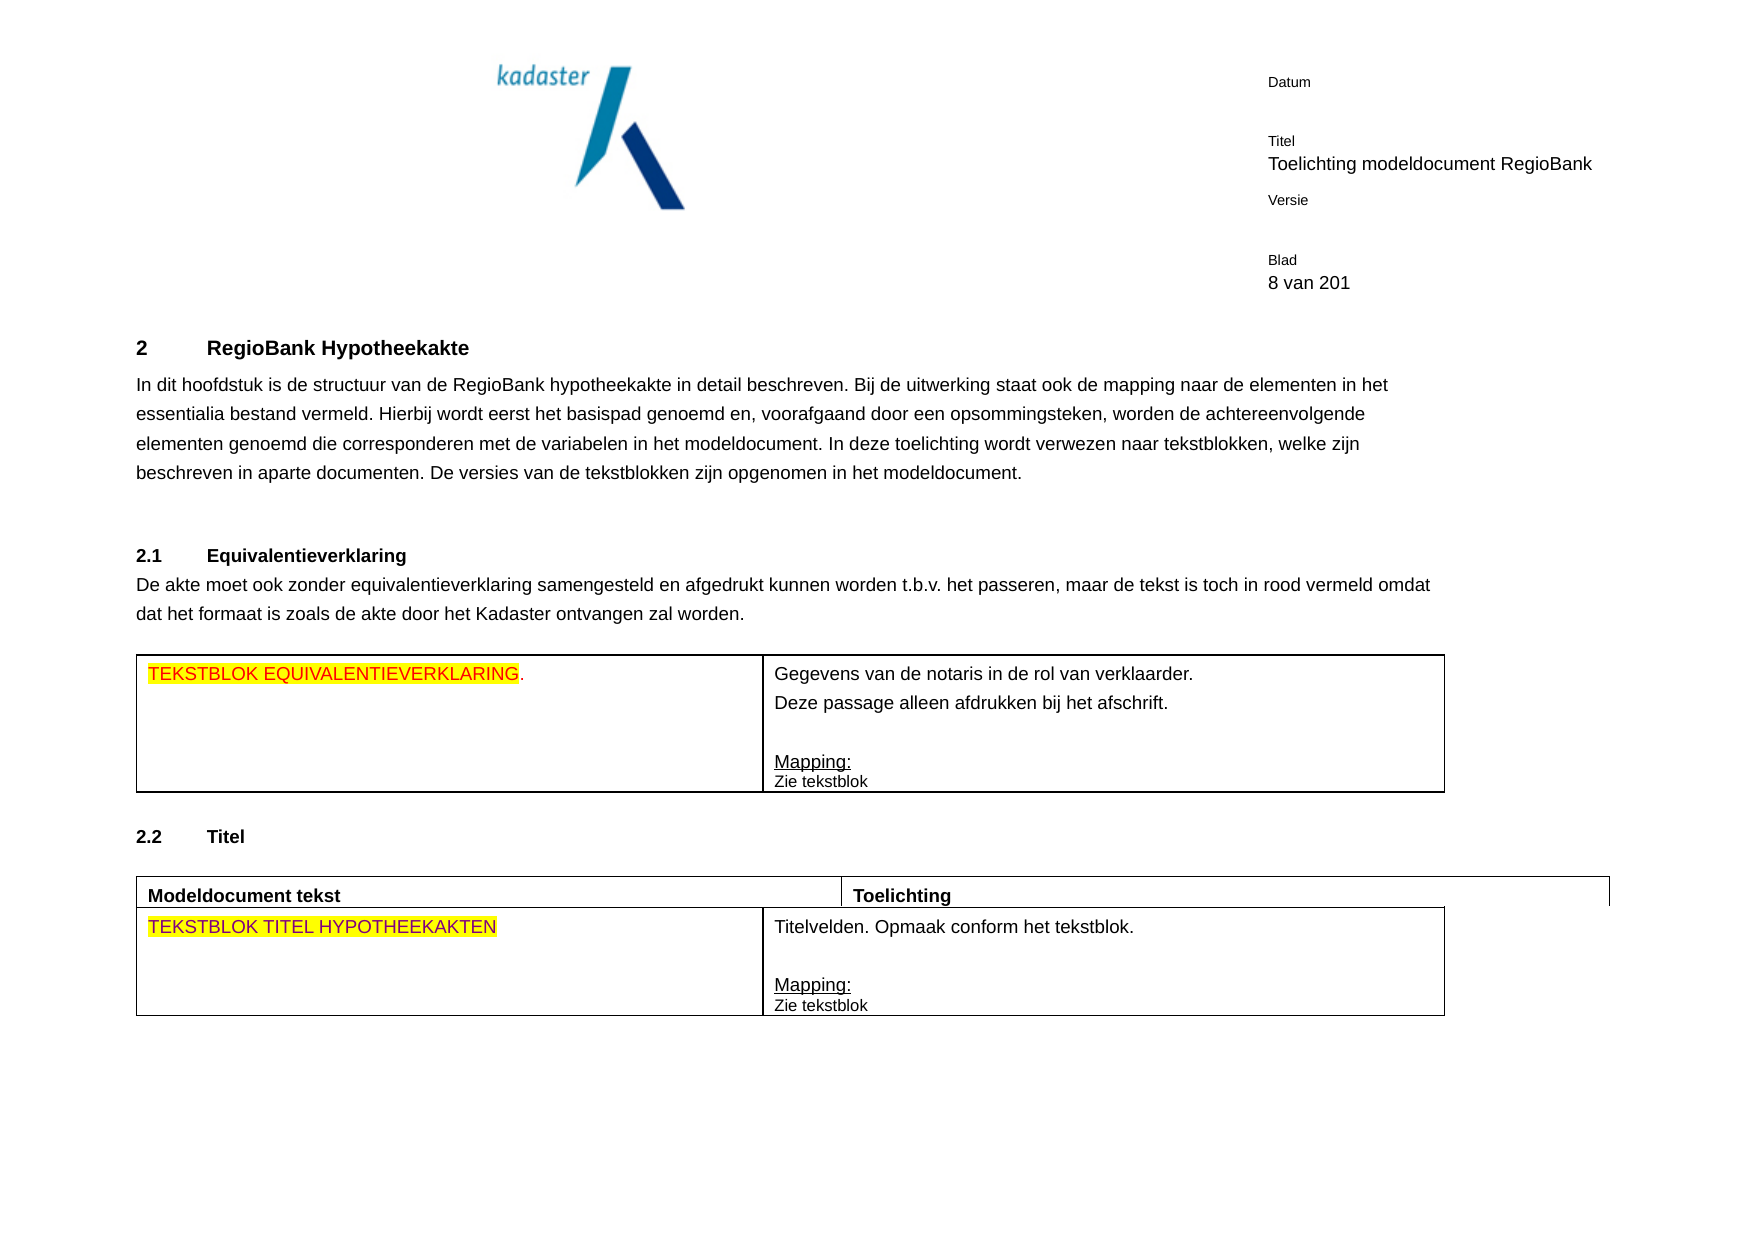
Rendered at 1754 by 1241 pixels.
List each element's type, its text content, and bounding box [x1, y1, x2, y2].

text De akte moet ook zonder equivalentieverklaring samengesteld en afgedrukt kunnen worden t.b.v. het passeren, maar de tekst is toch in rood vermeld omdat dat het formaat is zoals de akte door het Kadaster ontvangen zal worden. [136, 566, 1444, 625]
table_header TEKSTBLOK TITEL HYPOTHEEKAKTEN [137, 908, 762, 1014]
table_header Toelichting [842, 877, 1609, 906]
subtitle RegioBank Hypotheekakte [136, 335, 1444, 360]
table_header Titelvelden. Opmaak conform het tekstblok. Mapping: Zie tekstblok [764, 908, 1444, 1014]
picture [480, 42, 699, 226]
subtitle Equivalentieverklaring [136, 537, 1444, 566]
table_header Modeldocument tekst [137, 877, 841, 906]
text In dit hoofdstuk is de structuur van de RegioBank hypotheekakte in detail beschreven. Bij de uitwerking staat ook de mapping naar de elementen in het essentialia bestand vermeld. Hierbij wordt eerst het basispad genoemd en, voorafgaand door een opsommingsteken, worden de achtereenvolgende elementen genoemd die corresponderen met de variabelen in het modeldocument. In deze toelichting wordt verwezen naar tekstblokken, welke zijn beschreven in aparte documenten. De versies van de tekstblokken zijn opgenomen in het modeldocument. [136, 366, 1444, 483]
table_header TEKSTBLOK EQUIVALENTIEVERKLARING. [137, 656, 762, 791]
subtitle Titel [136, 818, 1444, 847]
table_header Gegevens van de notaris in de rol van verklaarder. Deze passage alleen afdrukken bij het afschrift. Mapping: Zie tekstblok [764, 656, 1444, 791]
